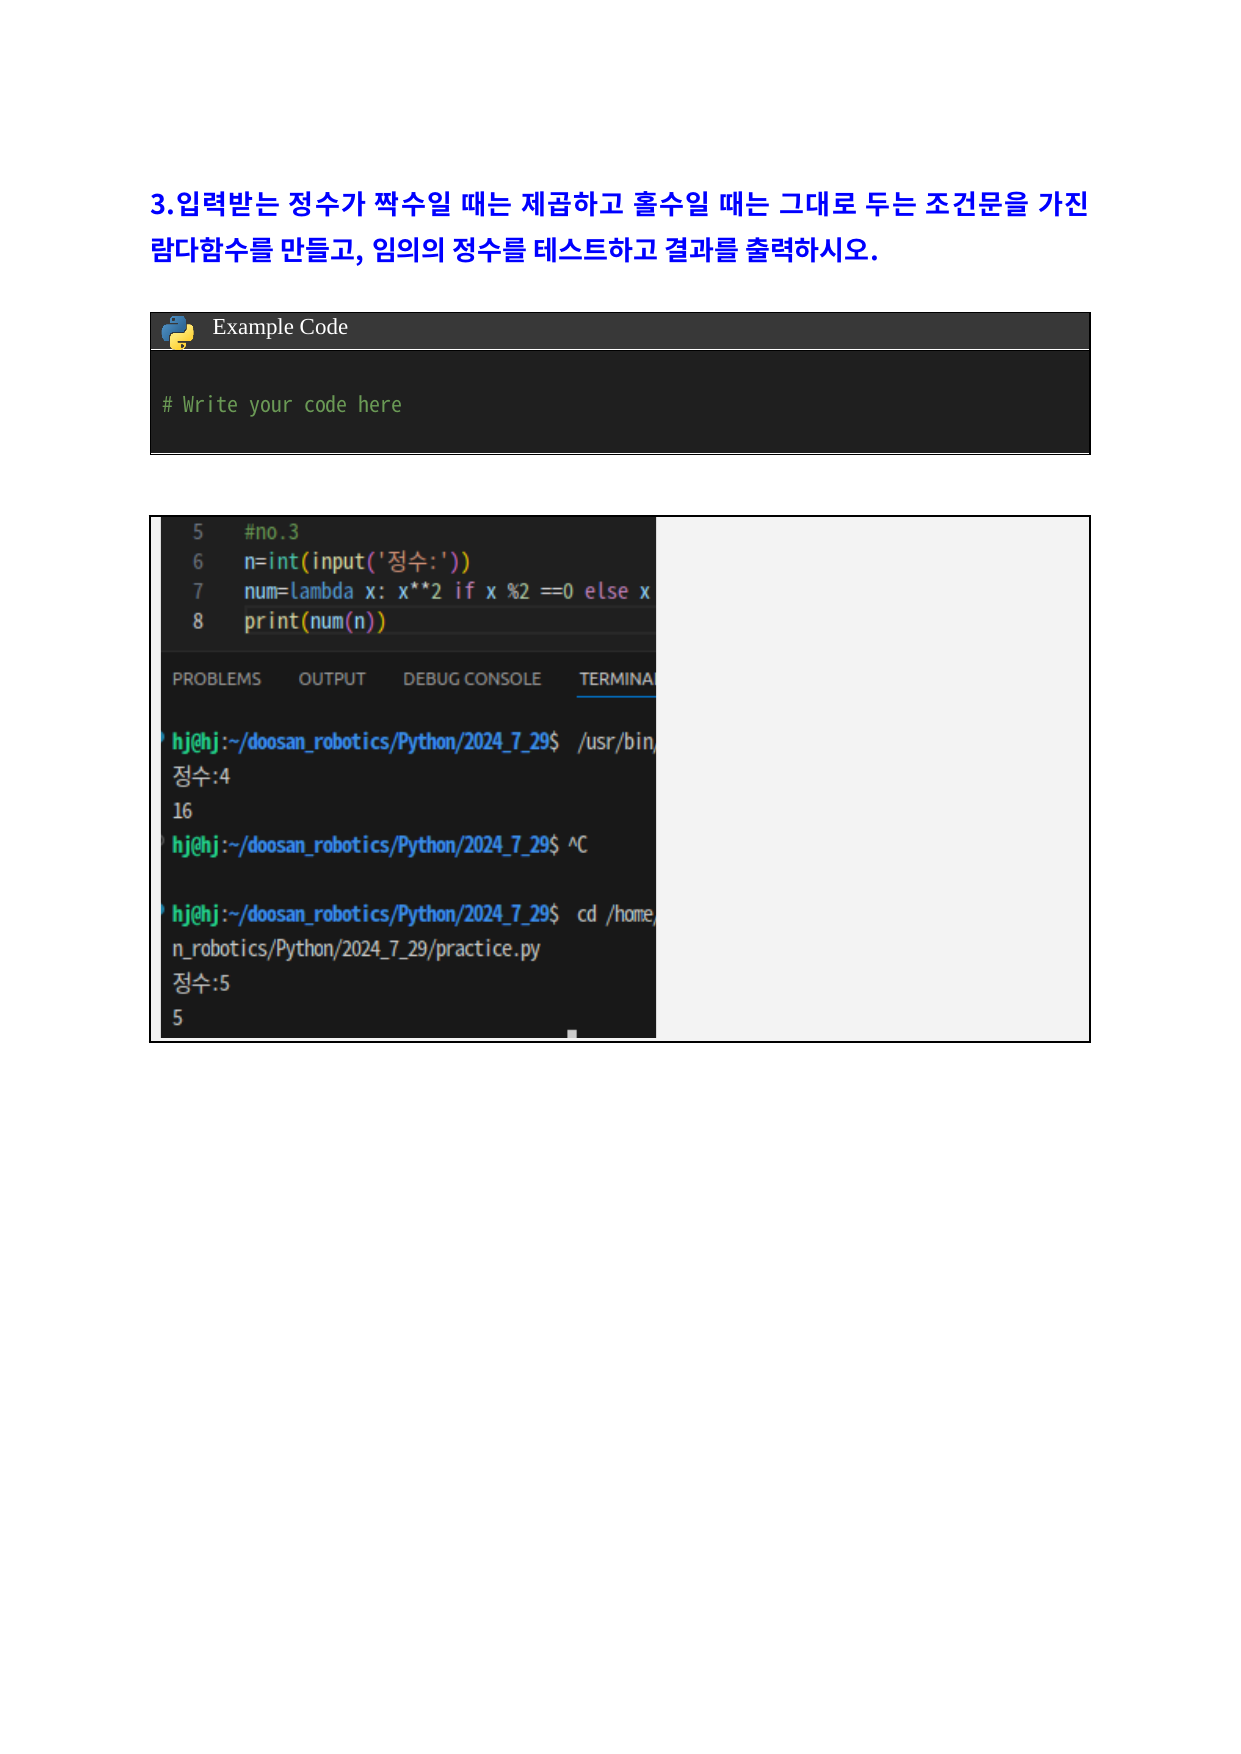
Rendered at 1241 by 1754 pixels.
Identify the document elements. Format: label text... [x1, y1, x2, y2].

table_header [151, 517, 1089, 1041]
table_cell # Write your code here [151, 351, 1089, 453]
picture [160, 517, 657, 1038]
picture [161, 316, 194, 350]
table_header Example Code [151, 313, 1089, 349]
subtitle 3.입력받는 정수가 짝수일 때는 제곱하고 홀수일 때는 그대로 두는 조건문을 가진 람다함수를 만들고, 임의의 정수를 테스트하고 결과를 출력하시오. [150, 183, 1090, 268]
